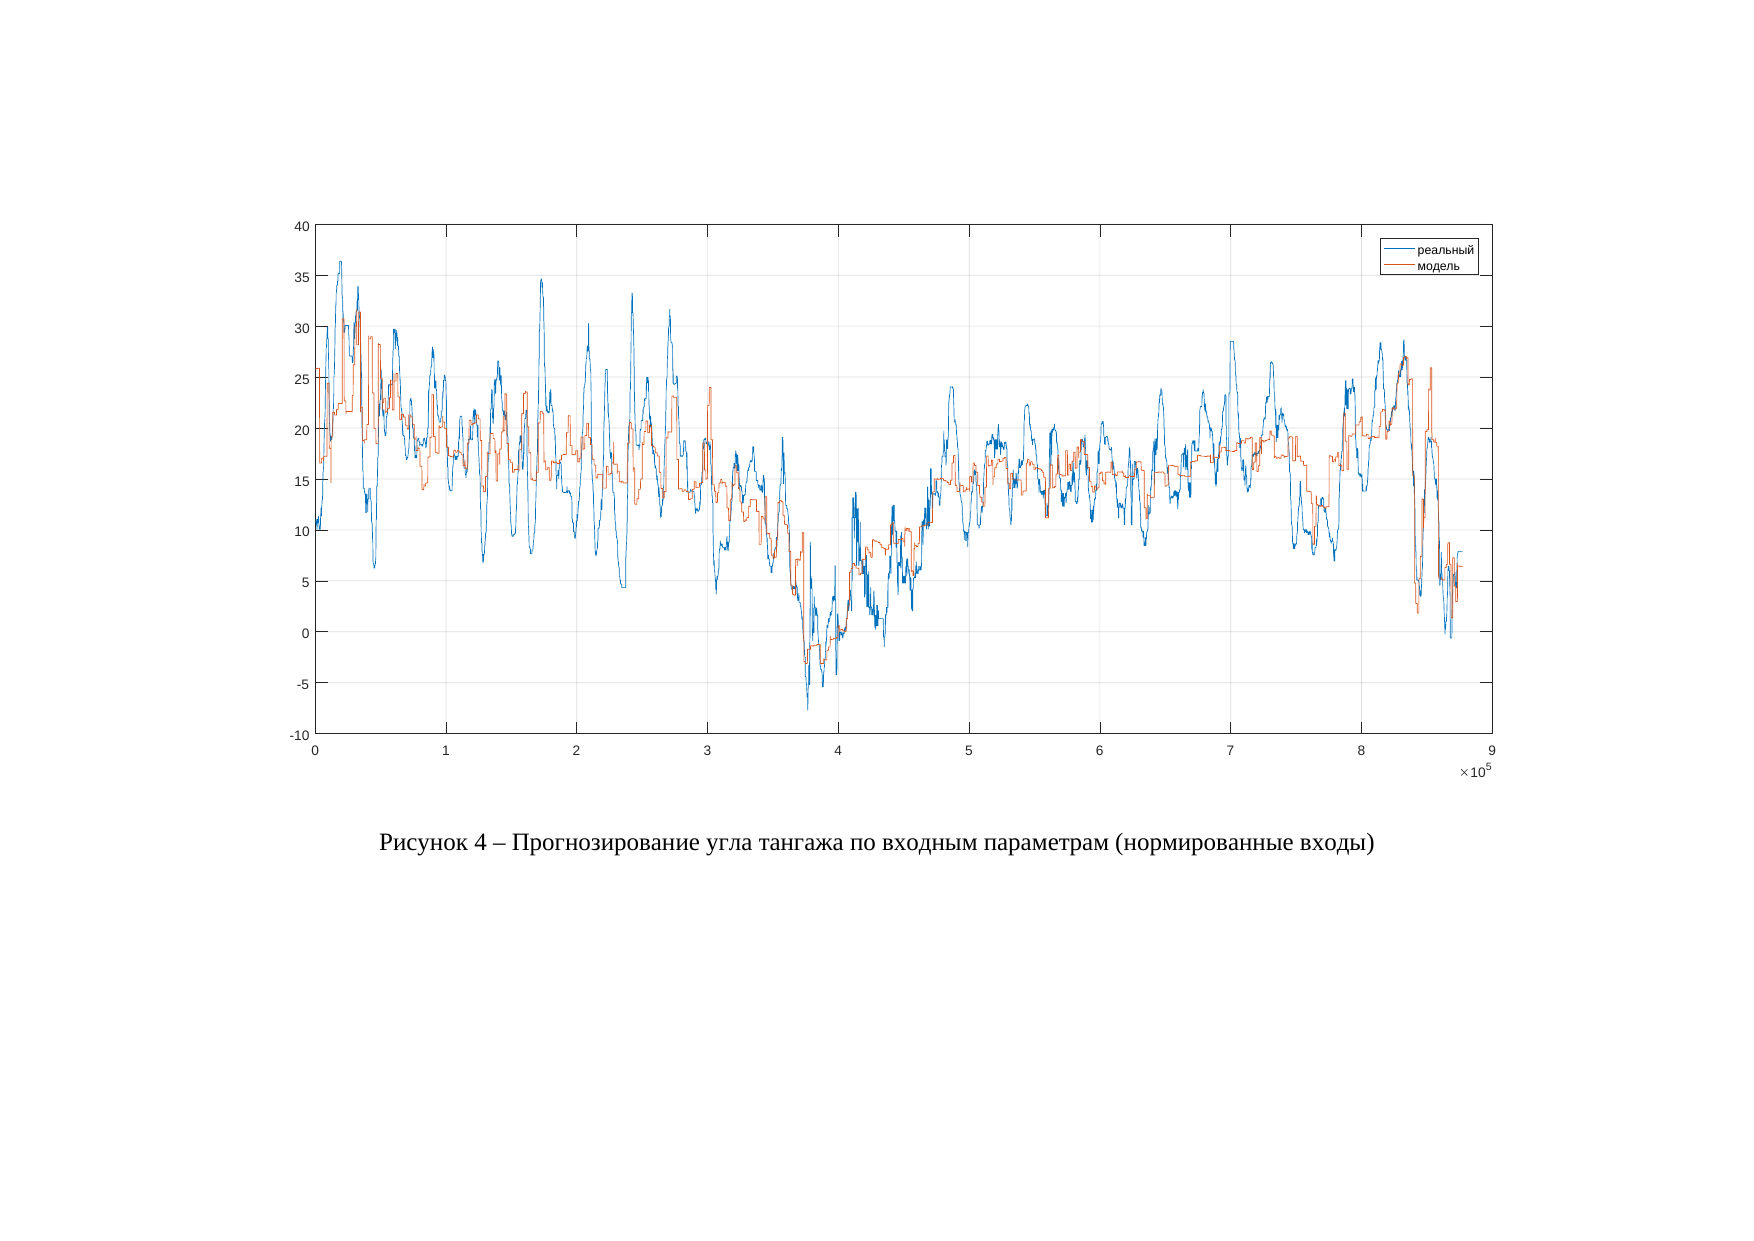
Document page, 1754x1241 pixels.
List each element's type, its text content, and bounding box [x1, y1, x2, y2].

text Рисунок 4 – Прогнозирование угла тангажа по входным параметрам (нормированные входы) [118, 827, 1636, 856]
